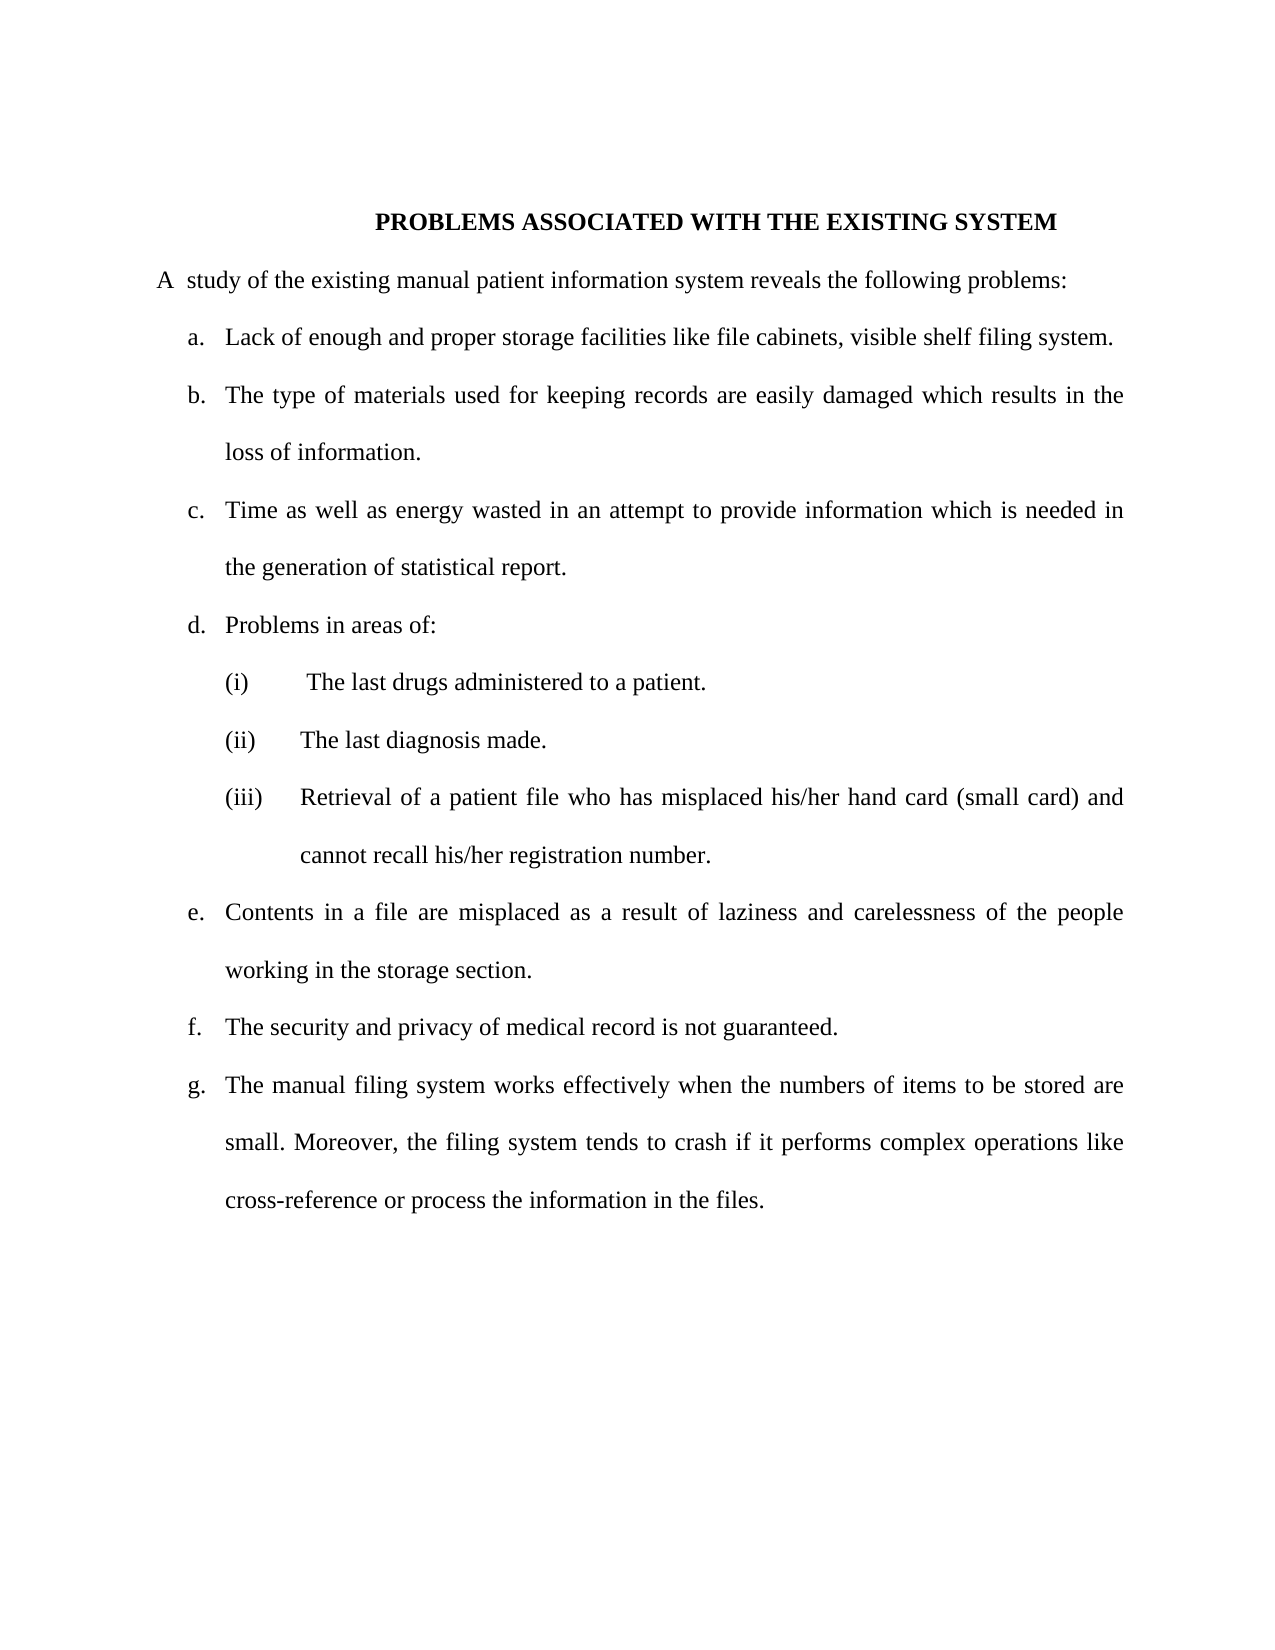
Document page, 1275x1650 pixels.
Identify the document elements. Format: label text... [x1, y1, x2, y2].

subtitle PROBLEMS ASSOCIATED WITH THE EXISTING SYSTEM [300, 207, 1125, 236]
list Lack of enough and proper storage facilities like file cabinets, visible shelf filing system. [187, 322, 1125, 351]
list Problems in areas of: [187, 610, 1125, 639]
list The last drugs administered to a patient. [225, 667, 1125, 696]
list Contents in a file are misplaced as a result of laziness and carelessness of the people working in the storage section. [187, 897, 1125, 984]
list Retrieval of a patient file who has misplaced his/her hand card (small card) and cannot recall his/her registration number. [225, 782, 1125, 869]
list Time as well as energy wasted in an attempt to provide information which is needed in the generation of statistical report. [187, 495, 1125, 581]
list The type of materials used for keeping records are easily damaged which results in the loss of information. [187, 380, 1125, 466]
text A study of the existing manual patient information system reveals the following problems: [150, 265, 1125, 294]
list The security and privacy of medical record is not guaranteed. [187, 1012, 1125, 1041]
list The manual filing system works effectively when the numbers of items to be stored are small. Moreover, the filing system tends to crash if it performs complex operations like cross-reference or process the information in the files. [187, 1070, 1125, 1214]
list The last diagnosis made. [225, 725, 1125, 754]
